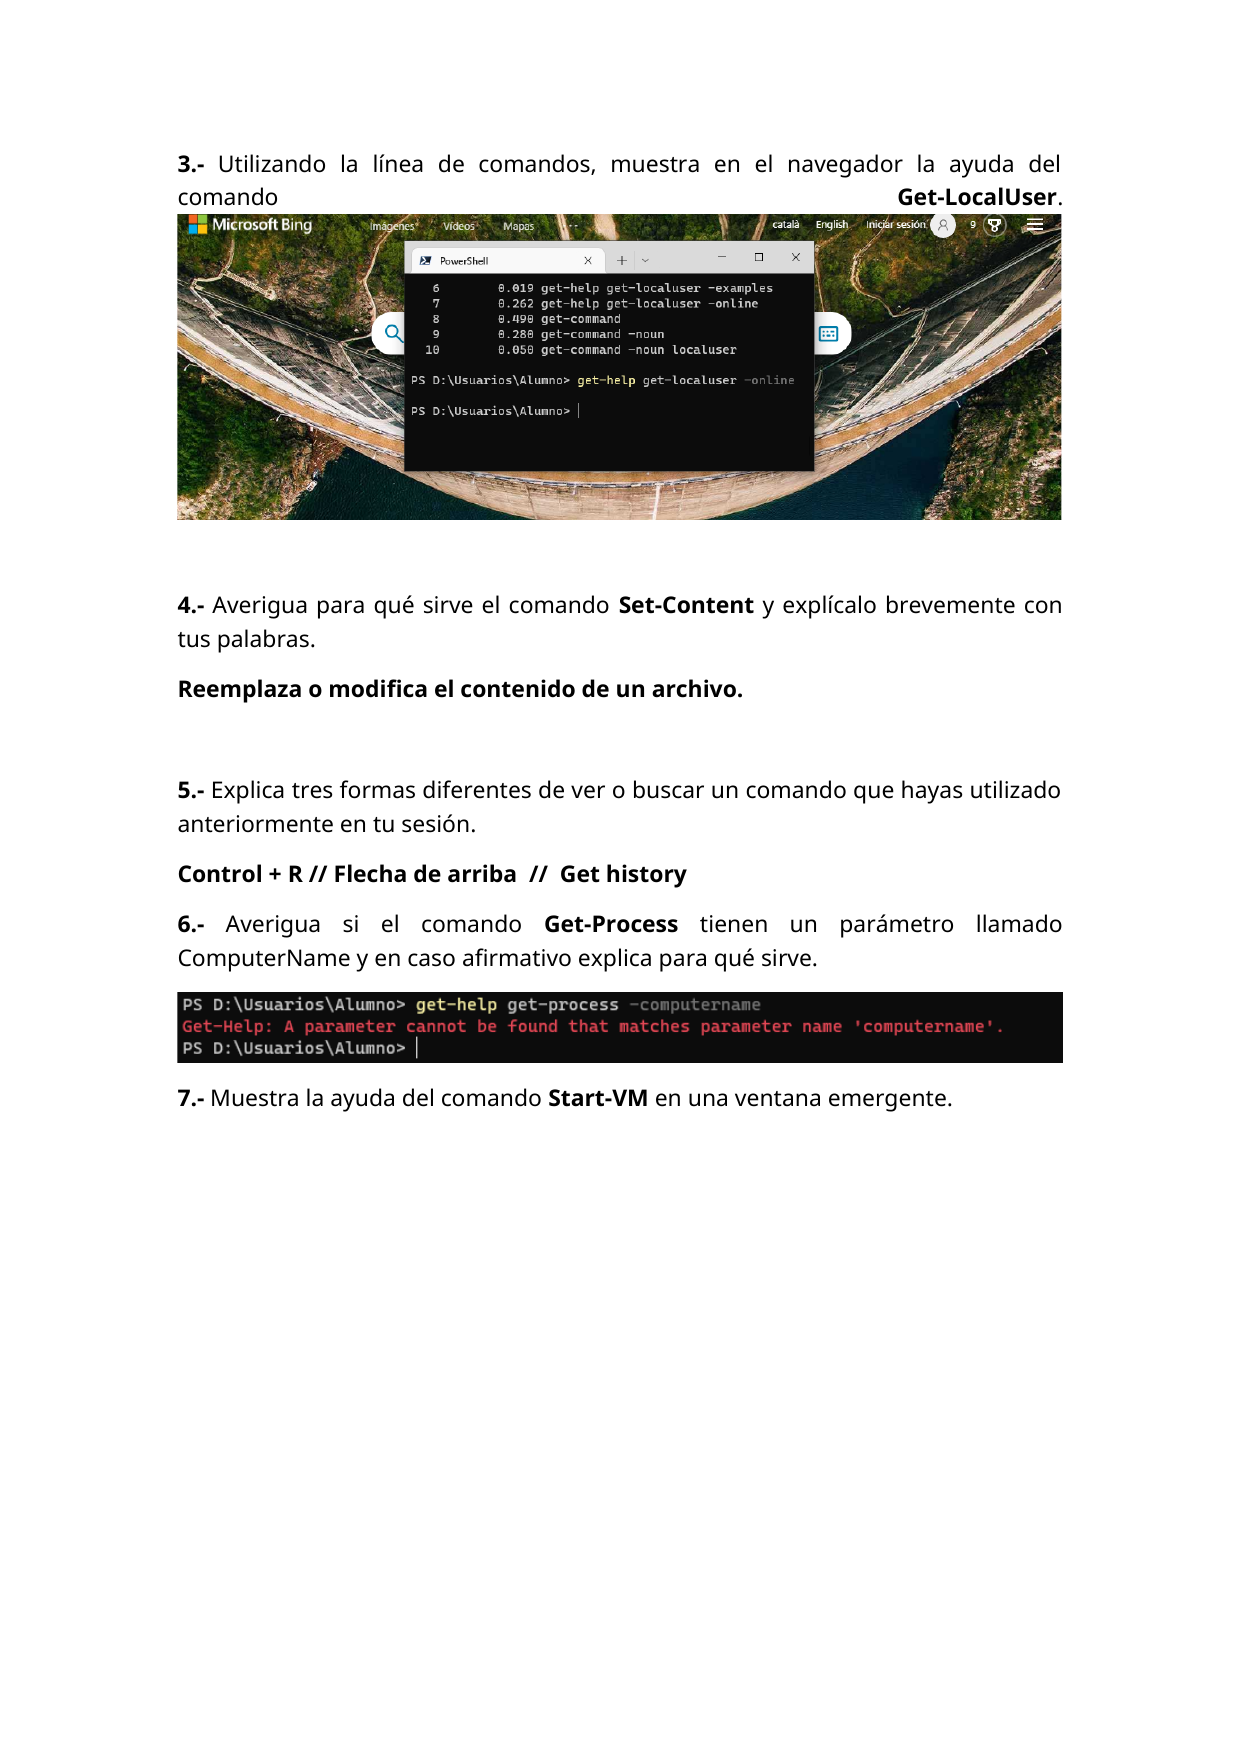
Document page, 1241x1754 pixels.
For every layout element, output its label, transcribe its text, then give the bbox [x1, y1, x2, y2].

text 5.- Explica tres formas diferentes de ver o buscar un comando que hayas utilizado anteriormente en tu sesión. [177, 774, 1063, 839]
text Reemplaza o modifica el contenido de un archivo. [177, 673, 1063, 704]
picture [177, 992, 1063, 1063]
text Control + R // Flecha de arriba // Get history [177, 858, 1063, 889]
text 4.- Averigua para qué sirve el comando Set-Content y explícalo brevemente con tus palabras. [177, 589, 1063, 654]
picture [177, 214, 1062, 520]
text 6.- Averigua si el comando Get-Process tienen un parámetro llamado ComputerName y en caso afirmativo explica para qué sirve. [177, 908, 1063, 973]
text 7.- Muestra la ayuda del comando Start-VM en una ventana emergente. [177, 1082, 1063, 1113]
